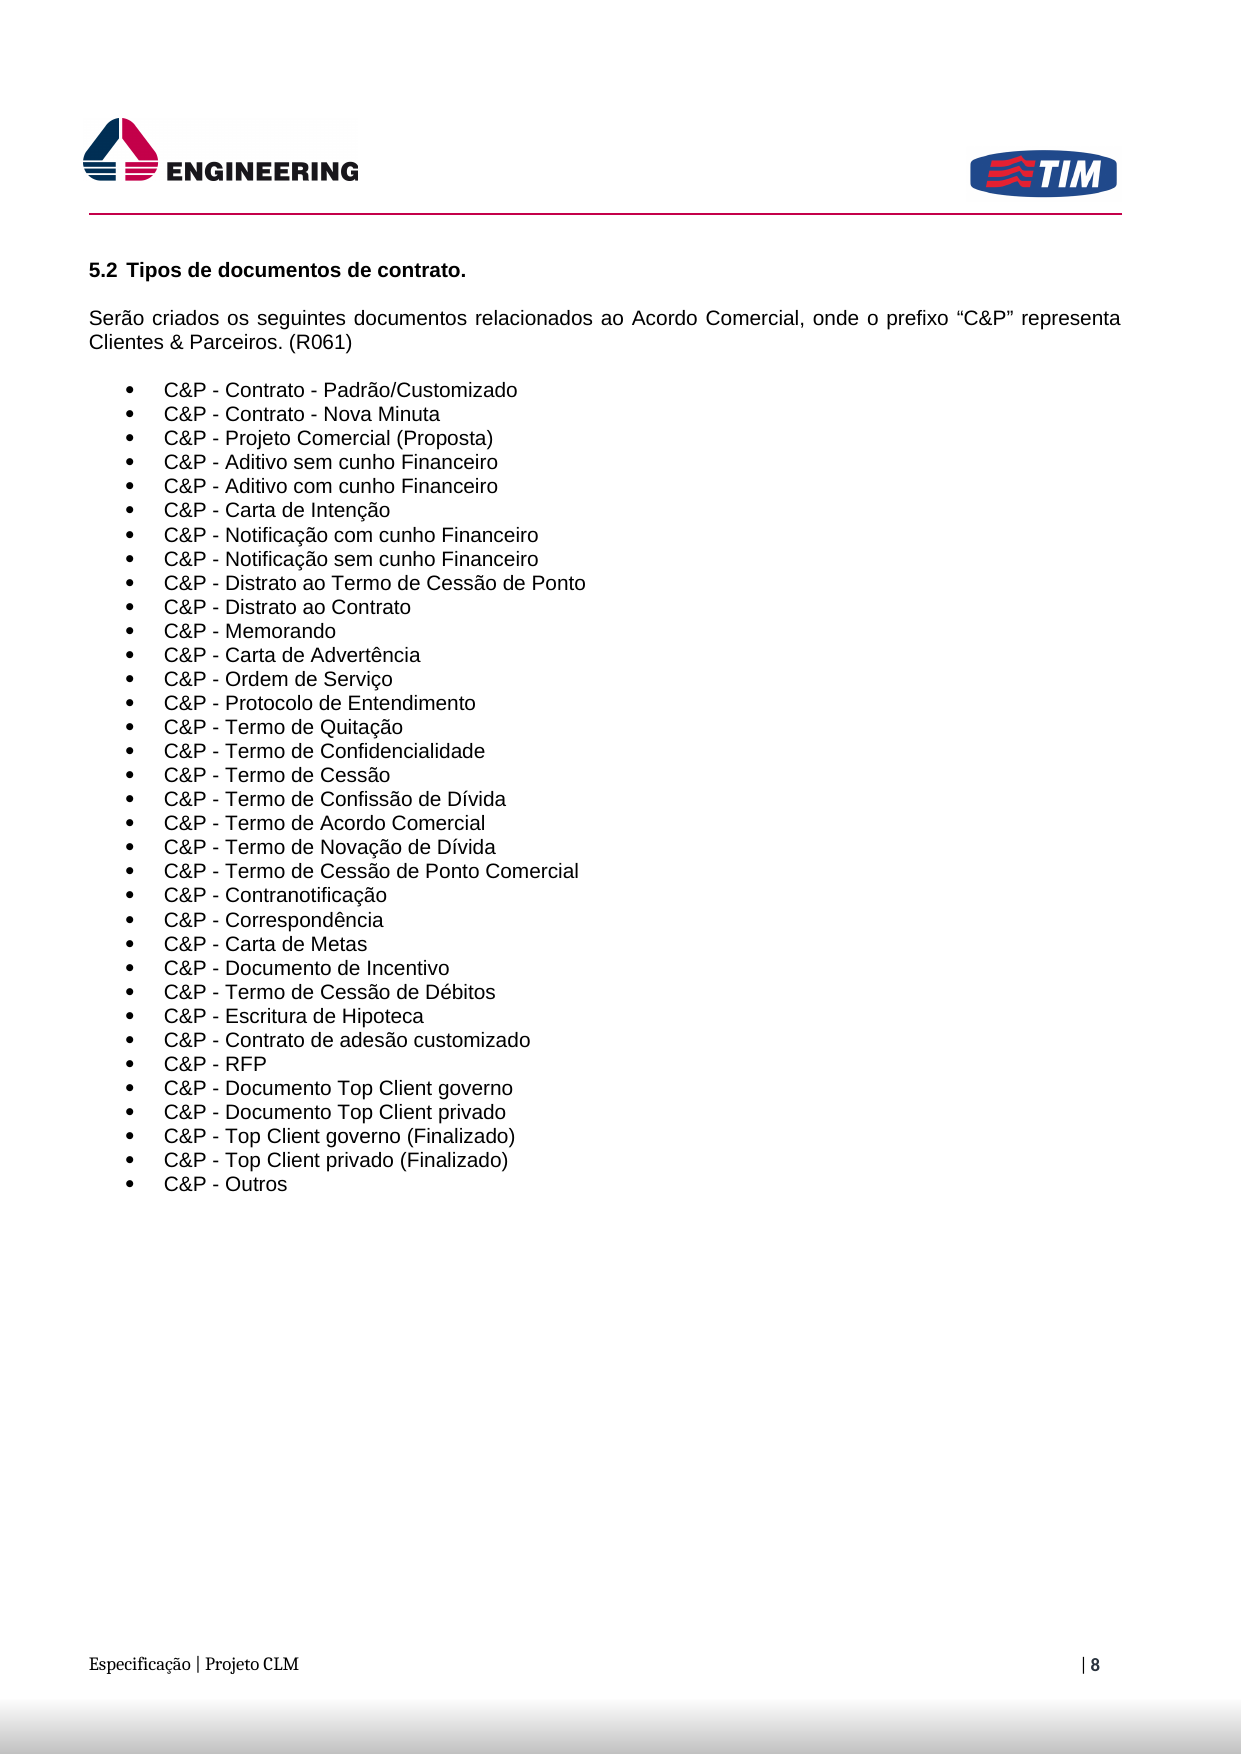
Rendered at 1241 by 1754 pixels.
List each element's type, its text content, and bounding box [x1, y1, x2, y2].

list C&P - Correspondência [126, 907, 1122, 931]
list C&P - Distrato ao Termo de Cessão de Ponto [126, 571, 1122, 594]
list C&P - Termo de Confidencialidade [126, 739, 1122, 763]
list C&P - Notificação com cunho Financeiro [126, 522, 1122, 546]
list C&P - Escritura de Hipoteca [126, 1004, 1122, 1028]
list C&P - Termo de Novação de Dívida [126, 835, 1122, 859]
list C&P - Projeto Comercial (Proposta) [126, 426, 1122, 450]
list C&P - Contrato - Nova Minuta [126, 402, 1122, 426]
list C&P - Carta de Intenção [126, 498, 1122, 522]
list C&P - Aditivo sem cunho Financeiro [126, 450, 1122, 474]
list C&P - Contrato de adesão customizado [126, 1028, 1122, 1052]
list C&P - Documento Top Client privado [126, 1100, 1122, 1124]
list C&P - RFP [126, 1052, 1122, 1076]
picture [83, 118, 358, 181]
list C&P - Ordem de Serviço [126, 667, 1122, 691]
list C&P - Termo de Cessão [126, 763, 1122, 787]
list C&P - Termo de Acordo Comercial [126, 811, 1122, 835]
list C&P - Termo de Cessão de Ponto Comercial [126, 859, 1122, 883]
list C&P - Contrato - Padrão/Customizado [126, 378, 1122, 402]
list C&P - Aditivo com cunho Financeiro [126, 474, 1122, 498]
list C&P - Carta de Metas [126, 931, 1122, 956]
list Tipos de documentos de contrato. [89, 258, 1122, 282]
list C&P - Documento de Incentivo [126, 956, 1122, 979]
list C&P - Contranotificação [126, 883, 1122, 907]
list C&P - Documento Top Client governo [126, 1076, 1122, 1100]
list C&P - Termo de Quitação [126, 715, 1122, 739]
list C&P - Distrato ao Contrato [126, 594, 1122, 619]
list C&P - Protocolo de Entendimento [126, 691, 1122, 715]
text Serão criados os seguintes documentos relacionados ao Acordo Comercial, onde o prefixo “C&P” representa Clientes & Parceiros. (R061) [89, 306, 1122, 354]
list C&P - Outros [126, 1172, 1122, 1196]
list C&P - Carta de Advertência [126, 643, 1122, 667]
list C&P - Memorando [126, 619, 1122, 643]
list C&P - Notificação sem cunho Financeiro [126, 546, 1122, 571]
list C&P - Termo de Confissão de Dívida [126, 787, 1122, 811]
list C&P - Top Client governo (Finalizado) [126, 1124, 1122, 1148]
list C&P - Top Client privado (Finalizado) [126, 1148, 1122, 1172]
list C&P - Termo de Cessão de Débitos [126, 979, 1122, 1004]
